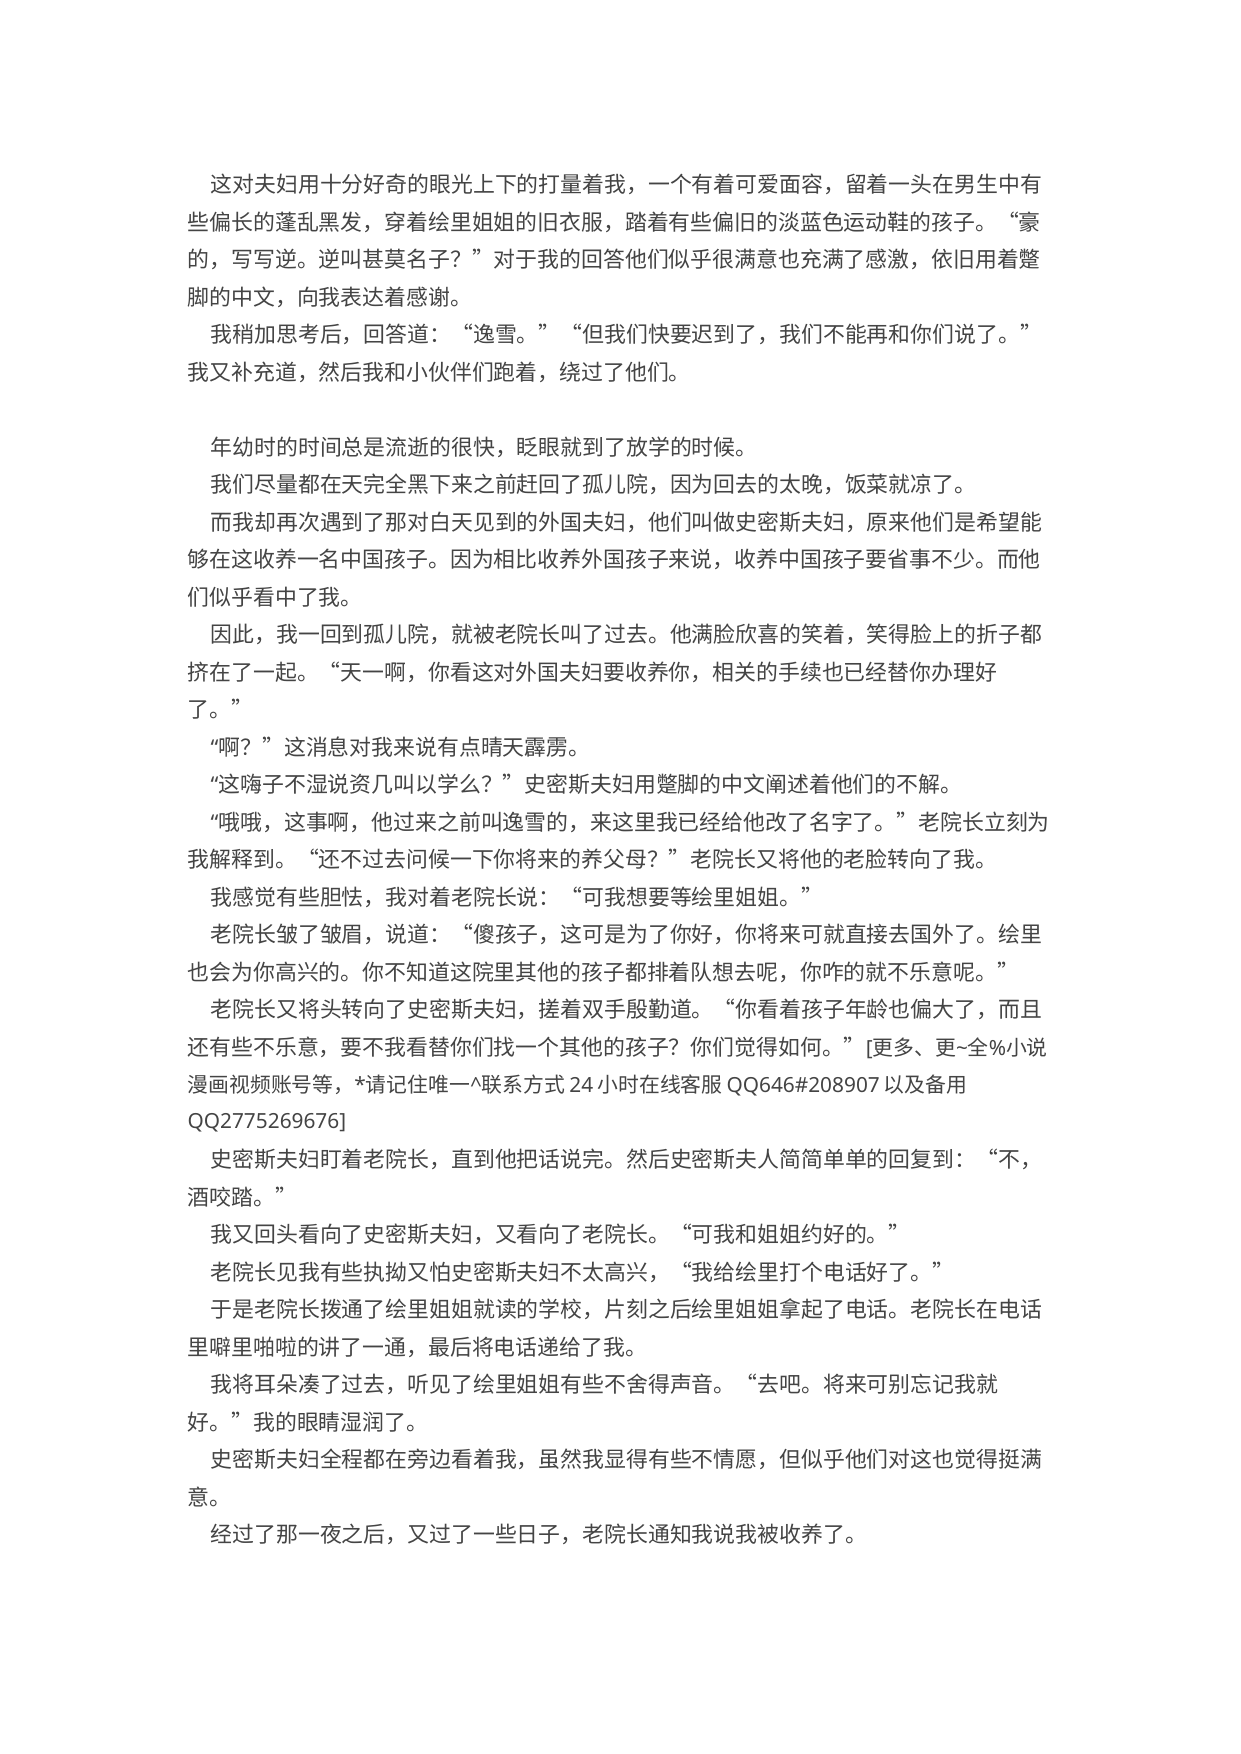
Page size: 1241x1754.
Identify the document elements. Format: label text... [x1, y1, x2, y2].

text “啊？”这消息对我来说有点晴天霹雳。 [187, 727, 1053, 764]
text 我稍加思考后，回答道：“逸雪。”“但我们快要迟到了，我们不能再和你们说了。”我又补充道，然后我和小伙伴们跑着，绕过了他们。 [187, 314, 1053, 389]
text 我感觉有些胆怯，我对着老院长说：“可我想要等绘里姐姐。” [187, 877, 1053, 914]
text 因此，我一回到孤儿院，就被老院长叫了过去。他满脸欣喜的笑着，笑得脸上的折子都挤在了一起。“天一啊，你看这对外国夫妇要收养你，相关的手续也已经替你办理好了。” [187, 614, 1053, 727]
text 这对夫妇用十分好奇的眼光上下的打量着我，一个有着可爱面容，留着一头在男生中有些偏长的蓬乱黑发，穿着绘里姐姐的旧衣服，踏着有些偏旧的淡蓝色运动鞋的孩子。“豪的，写写逆。逆叫甚莫名子？”对于我的回答他们似乎很满意也充满了感激，依旧用着蹩脚的中文，向我表达着感谢。 [187, 164, 1053, 314]
text 老院长皱了皱眉，说道：“傻孩子，这可是为了你好，你将来可就直接去国外了。绘里也会为你高兴的。你不知道这院里其他的孩子都排着队想去呢，你咋的就不乐意呢。” [187, 914, 1053, 989]
text 经过了那一夜之后，又过了一些日子，老院长通知我说我被收养了。 [187, 1514, 1053, 1552]
text 老院长见我有些执拗又怕史密斯夫妇不太高兴，“我给绘里打个电话好了。” [187, 1252, 1053, 1289]
text 我将耳朵凑了过去，听见了绘里姐姐有些不舍得声音。“去吧。将来可别忘记我就好。”我的眼睛湿润了。 [187, 1364, 1053, 1439]
text 于是老院长拨通了绘里姐姐就读的学校，片刻之后绘里姐姐拿起了电话。老院长在电话里噼里啪啦的讲了一通，最后将电话递给了我。 [187, 1289, 1053, 1364]
text 我们尽量都在天完全黑下来之前赶回了孤儿院，因为回去的太晚，饭菜就凉了。 [187, 464, 1053, 502]
text 史密斯夫妇盯着老院长，直到他把话说完。然后史密斯夫人简简单单的回复到：“不，酒咬踏。” [187, 1139, 1053, 1214]
text “这嗨子不湿说资几叫以学么？”史密斯夫妇用蹩脚的中文阐述着他们的不解。 [187, 764, 1053, 802]
text “哦哦，这事啊，他过来之前叫逸雪的，来这里我已经给他改了名字了。”老院长立刻为我解释到。“还不过去问候一下你将来的养父母？”老院长又将他的老脸转向了我。 [187, 802, 1053, 877]
text 史密斯夫妇全程都在旁边看着我，虽然我显得有些不情愿，但似乎他们对这也觉得挺满意。 [187, 1439, 1053, 1514]
text 年幼时的时间总是流逝的很快，眨眼就到了放学的时候。 [187, 427, 1053, 464]
text 老院长又将头转向了史密斯夫妇，搓着双手殷勤道。“你看着孩子年龄也偏大了，而且还有些不乐意，要不我看替你们找一个其他的孩子？你们觉得如何。”[更多、更~全%小说漫画视频账号等，*请记住唯一^联系方式24小时在线客服QQ646#208907以及备用QQ2775269676] [187, 989, 1053, 1139]
text 而我却再次遇到了那对白天见到的外国夫妇，他们叫做史密斯夫妇，原来他们是希望能够在这收养一名中国孩子。因为相比收养外国孩子来说，收养中国孩子要省事不少。而他们似乎看中了我。 [187, 502, 1053, 614]
text 我又回头看向了史密斯夫妇，又看向了老院长。“可我和姐姐约好的。” [187, 1214, 1053, 1252]
